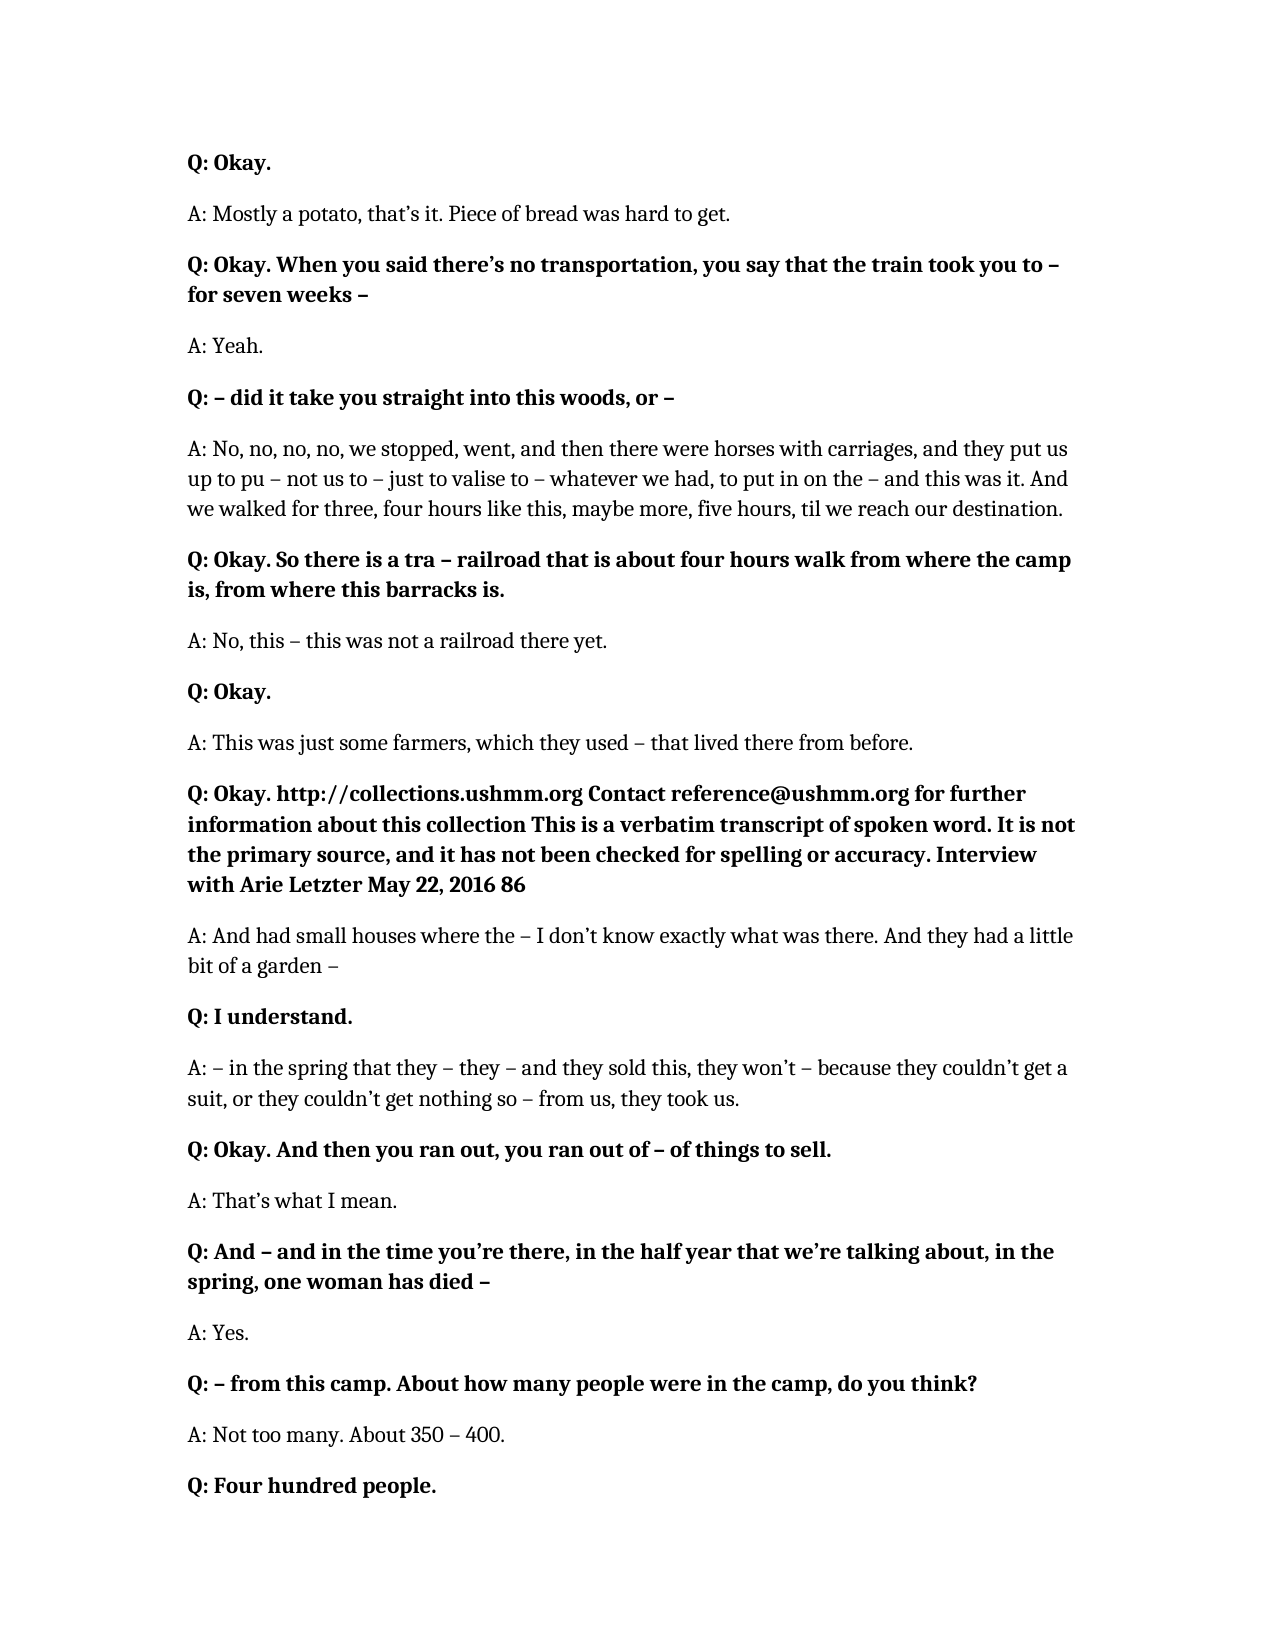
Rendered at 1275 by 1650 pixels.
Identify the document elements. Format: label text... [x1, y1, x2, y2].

text A: No, this – this was not a railroad there yet. [187, 628, 1087, 654]
text A: No, no, no, no, we stopped, went, and then there were horses with carriages, and they put us up to pu – not us to – just to valise to – whatever we had, to put in on the – and this was it. And we walked for three, four hours like this, maybe more, five hours, til we reach our destination. [187, 435, 1087, 522]
text Q: Okay. http://collections.ushmm.org Contact reference@ushmm.org for further information about this collection This is a verbatim transcript of spoken word. It is not the primary source, and it has not been checked for spelling or accuracy. Interview with Arie Letzter May 22, 2016 86 [187, 781, 1087, 898]
text A: Mostly a potato, that’s it. Piece of bread was hard to get. [187, 201, 1087, 227]
text A: Yes. [187, 1320, 1087, 1346]
text Q: – did it take you straight into this woods, or – [187, 384, 1087, 411]
text A: This was just some farmers, which they used – that lived there from before. [187, 730, 1087, 757]
text Q: Okay. When you said there’s no transportation, you say that the train took you to – for seven weeks – [187, 252, 1087, 309]
text Q: – from this camp. About how many people were in the camp, do you think? [187, 1371, 1087, 1397]
text A: Yeah. [187, 333, 1087, 360]
text Q: Okay. [187, 679, 1087, 706]
text A: – in the spring that they – they – and they sold this, they won’t – because they couldn’t get a suit, or they couldn’t get nothing so – from us, they took us. [187, 1055, 1087, 1112]
text Q: Okay. [187, 150, 1087, 176]
text Q: Okay. So there is a tra – railroad that is about four hours walk from where the camp is, from where this barracks is. [187, 547, 1087, 603]
text A: That’s what I mean. [187, 1187, 1087, 1214]
text Q: I understand. [187, 1004, 1087, 1031]
text Q: Four hundred people. [187, 1473, 1087, 1499]
text Q: And – and in the time you’re there, in the half year that we’re talking about, in the spring, one woman has died – [187, 1238, 1087, 1295]
text A: Not too many. About 350 – 400. [187, 1422, 1087, 1448]
text A: And had small houses where the – I don’t know exactly what was there. And they had a little bit of a garden – [187, 923, 1087, 979]
text Q: Okay. And then you ran out, you ran out of – of things to sell. [187, 1136, 1087, 1163]
